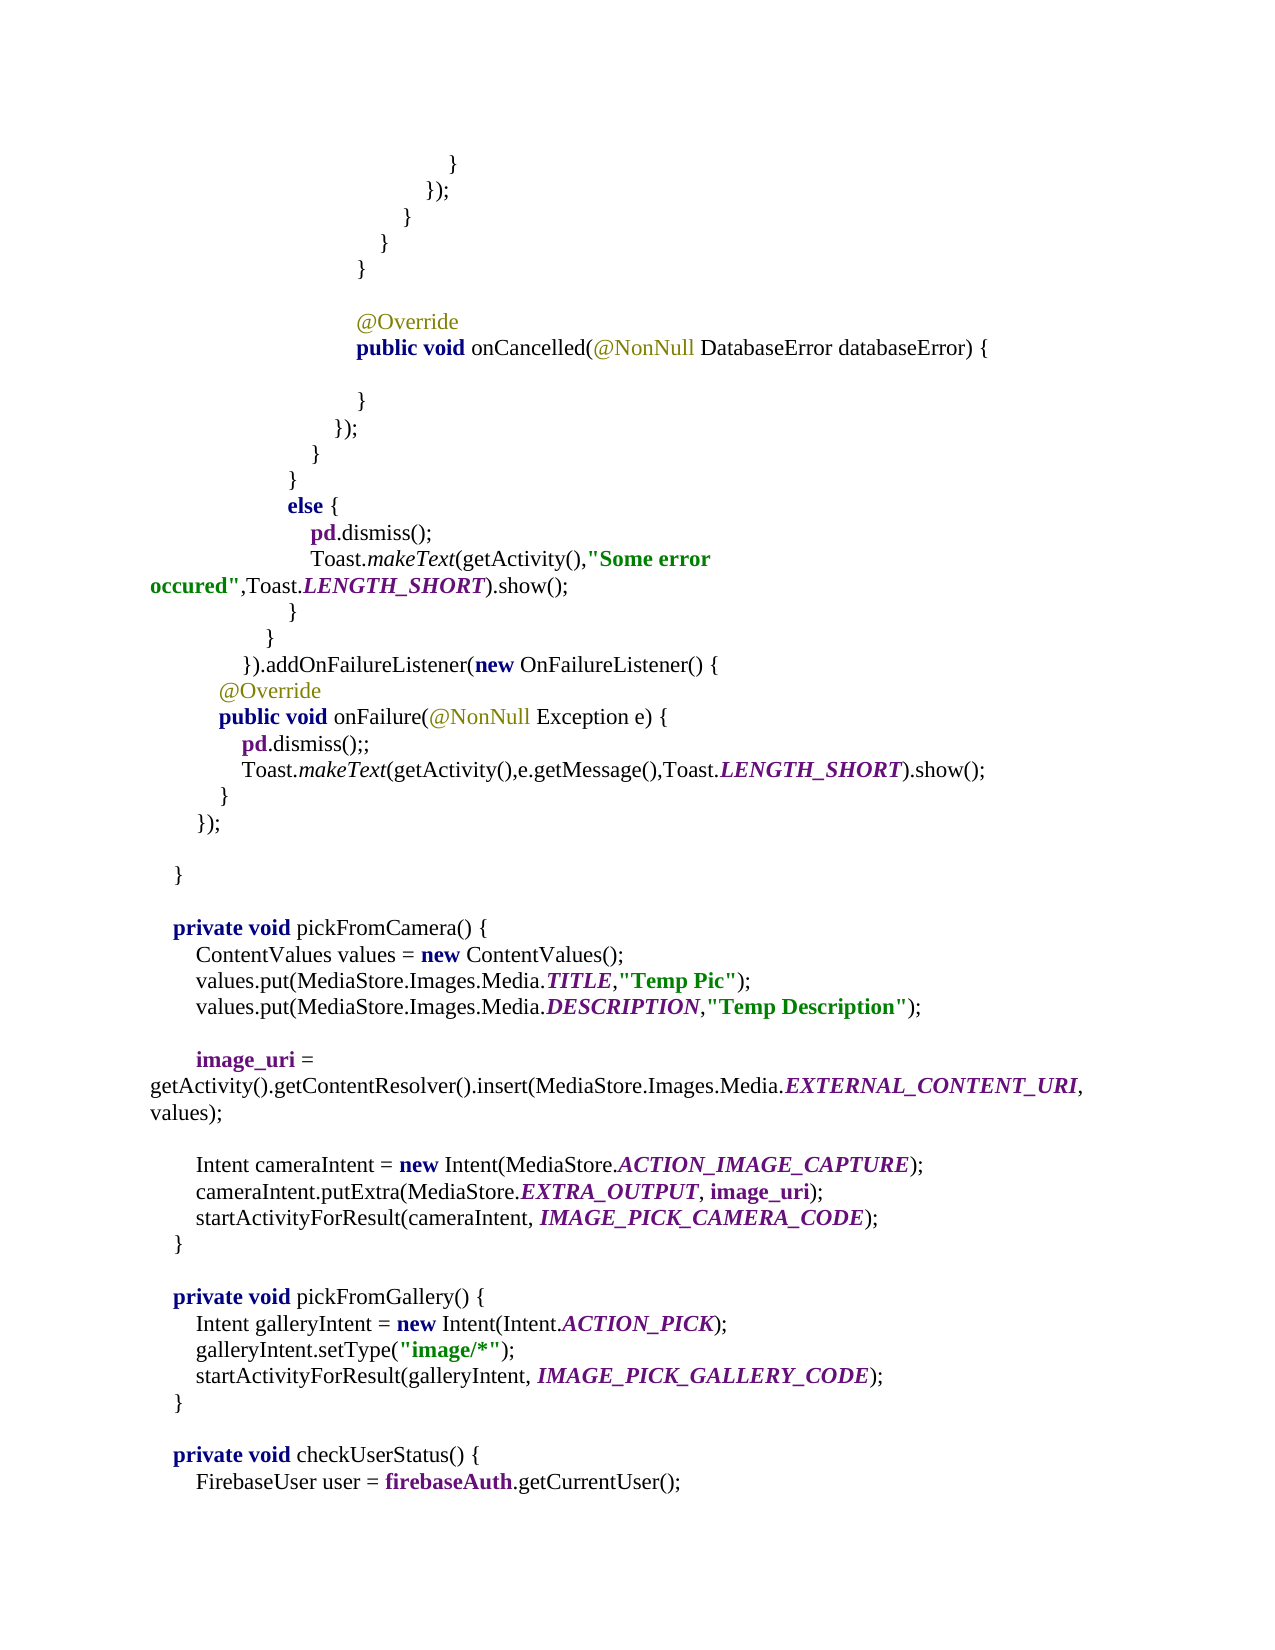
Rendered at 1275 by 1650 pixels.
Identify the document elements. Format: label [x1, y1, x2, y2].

text [150, 150, 1125, 1494]
